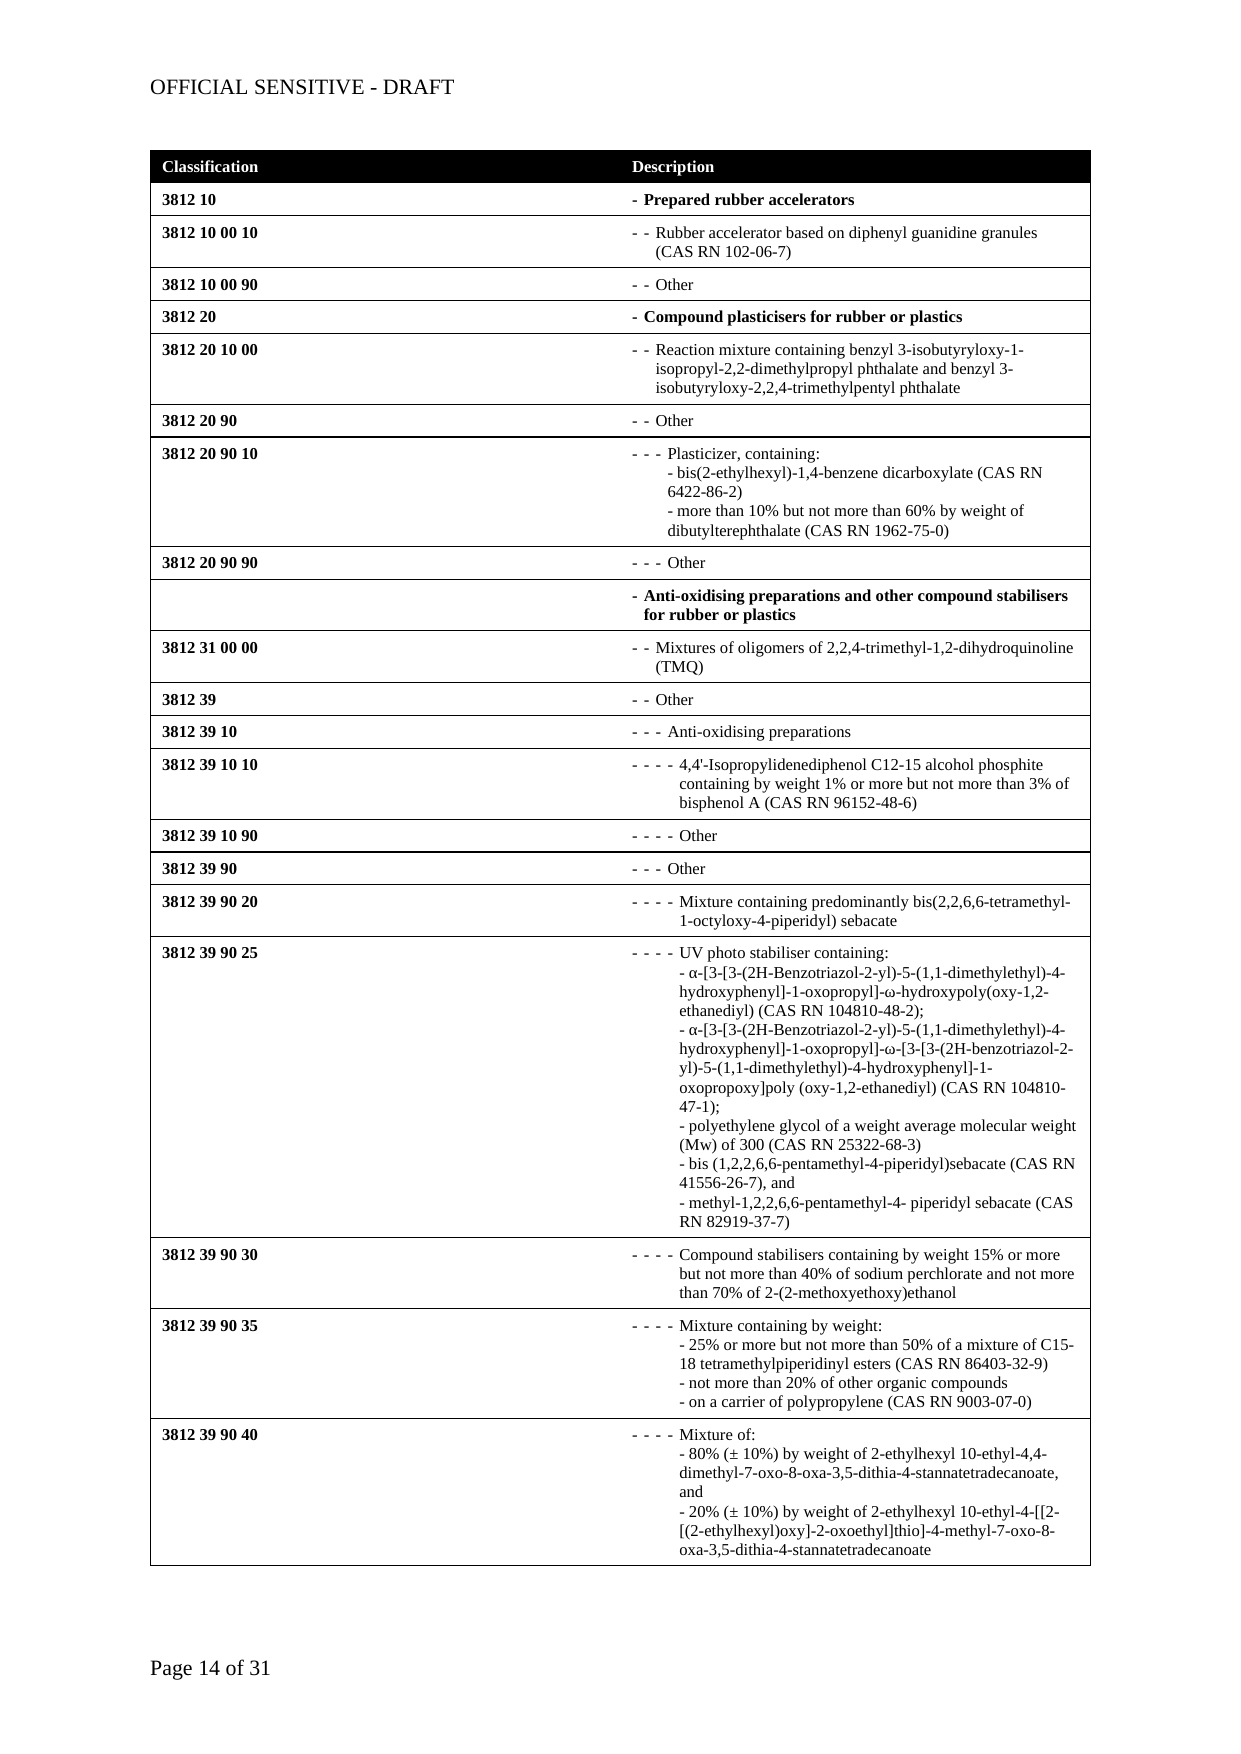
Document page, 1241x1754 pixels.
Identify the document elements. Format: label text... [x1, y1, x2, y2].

table_header Classification [151, 151, 621, 183]
table_cell 3812 39 90 [151, 853, 621, 884]
table_cell 3812 39 10 [151, 716, 621, 748]
table_cell 3812 10 [151, 183, 621, 215]
table_cell - Anti-oxidising preparations and other compound stabilisers for rubber or plastics [621, 580, 1090, 630]
table_cell 3812 10 00 10 [151, 216, 621, 267]
table_cell - - - Other [621, 547, 1090, 578]
table_cell 3812 10 00 90 [151, 268, 621, 300]
table_cell 3812 39 90 20 [151, 885, 621, 936]
table_cell [151, 580, 621, 630]
table_cell 3812 20 90 90 [151, 547, 621, 578]
table_cell - - Other [621, 683, 1090, 715]
table_cell - - - - Compound stabilisers containing by weight 15% or more but not more than 40% of sodium perchlorate and not more than 70% of 2-(2-methoxyethoxy)ethanol [621, 1238, 1090, 1308]
table_cell - - - - Mixture of: - 80% (± 10%) by weight of 2-ethylhexyl 10-ethyl-4,4-dimethyl-7-oxo-8-oxa-3,5-dithia-4-stannatetradecanoate, and - 20% (± 10%) by weight of 2-ethylhexyl 10-ethyl-4-[[2-[(2-ethylhexyl)oxy]-2-oxoethyl]thio]-4-methyl-7-oxo-8-oxa-3,5-dithia-4-stannatetradecanoate [621, 1419, 1090, 1565]
table_cell - - Mixtures of oligomers of 2,2,4-trimethyl-1,2-dihydroquinoline (TMQ) [621, 631, 1090, 682]
table_cell - - Rubber accelerator based on diphenyl guanidine granules (CAS RN 102-06-7) [621, 216, 1090, 267]
table_header Description [621, 151, 1090, 183]
table_cell - - - - UV photo stabiliser containing: - α-[3-[3-(2H-Benzotriazol-2-yl)-5-(1,1-dimethylethyl)-4-hydroxyphenyl]-1-oxopropyl]-ω-hydroxypoly(oxy-1,2-ethanediyl) (CAS RN 104810-48-2); - α-[3-[3-(2H-Benzotriazol-2-yl)-5-(1,1-dimethylethyl)-4-hydroxyphenyl]-1-oxopropyl]-ω-[3-[3-(2H-benzotriazol-2-yl)-5-(1,1-dimethylethyl)-4-hydroxyphenyl]-1-oxopropoxy]poly (oxy-1,2-ethanediyl) (CAS RN 104810-47-1); - polyethylene glycol of a weight average molecular weight (Mw) of 300 (CAS RN 25322-68-3) - bis (1,2,2,6,6-pentamethyl-4-piperidyl)sebacate (CAS RN 41556-26-7), and - methyl-1,2,2,6,6-pentamethyl-4- piperidyl sebacate (CAS RN 82919-37-7) [621, 937, 1090, 1237]
table_cell - - Reaction mixture containing benzyl 3-isobutyryloxy-1-isopropyl-2,2-dimethylpropyl phthalate and benzyl 3-isobutyryloxy-2,2,4-trimethylpentyl phthalate [621, 334, 1090, 404]
table_cell - - - - 4,4'-Isopropylidenediphenol C12-15 alcohol phosphite containing by weight 1% or more but not more than 3% of bisphenol A (CAS RN 96152-48-6) [621, 749, 1090, 819]
table_cell 3812 39 90 35 [151, 1309, 621, 1417]
table_cell 3812 31 00 00 [151, 631, 621, 682]
table_cell - - - - Mixture containing by weight: - 25% or more but not more than 50% of a mixture of C15-18 tetramethylpiperidinyl esters (CAS RN 86403-32-9) - not more than 20% of other organic compounds - on a carrier of polypropylene (CAS RN 9003-07-0) [621, 1309, 1090, 1417]
table_cell - - - Plasticizer, containing: - bis(2-ethylhexyl)-1,4-benzene dicarboxylate (CAS RN 6422-86-2) - more than 10% but not more than 60% by weight of dibutylterephthalate (CAS RN 1962-75-0) [621, 438, 1090, 546]
table_cell 3812 39 10 90 [151, 820, 621, 851]
table_cell 3812 20 90 10 [151, 438, 621, 546]
table_cell 3812 39 90 30 [151, 1238, 621, 1308]
table_cell 3812 20 90 [151, 405, 621, 436]
table_cell 3812 39 90 40 [151, 1419, 621, 1565]
table_cell - - Other [621, 405, 1090, 436]
table_cell - - - Other [621, 853, 1090, 884]
table_cell - - - - Mixture containing predominantly bis(2,2,6,6-tetramethyl-1-octyloxy-4-piperidyl) sebacate [621, 885, 1090, 936]
table_cell 3812 39 [151, 683, 621, 715]
table_cell 3812 20 [151, 301, 621, 333]
table_cell 3812 20 10 00 [151, 334, 621, 404]
table_cell - - - - Other [621, 820, 1090, 851]
table_cell 3812 39 90 25 [151, 937, 621, 1237]
table_cell - - - Anti-oxidising preparations [621, 716, 1090, 748]
table_cell - - Other [621, 268, 1090, 300]
table_cell 3812 39 10 10 [151, 749, 621, 819]
table_cell - Prepared rubber accelerators [621, 183, 1090, 215]
table_cell - Compound plasticisers for rubber or plastics [621, 301, 1090, 333]
